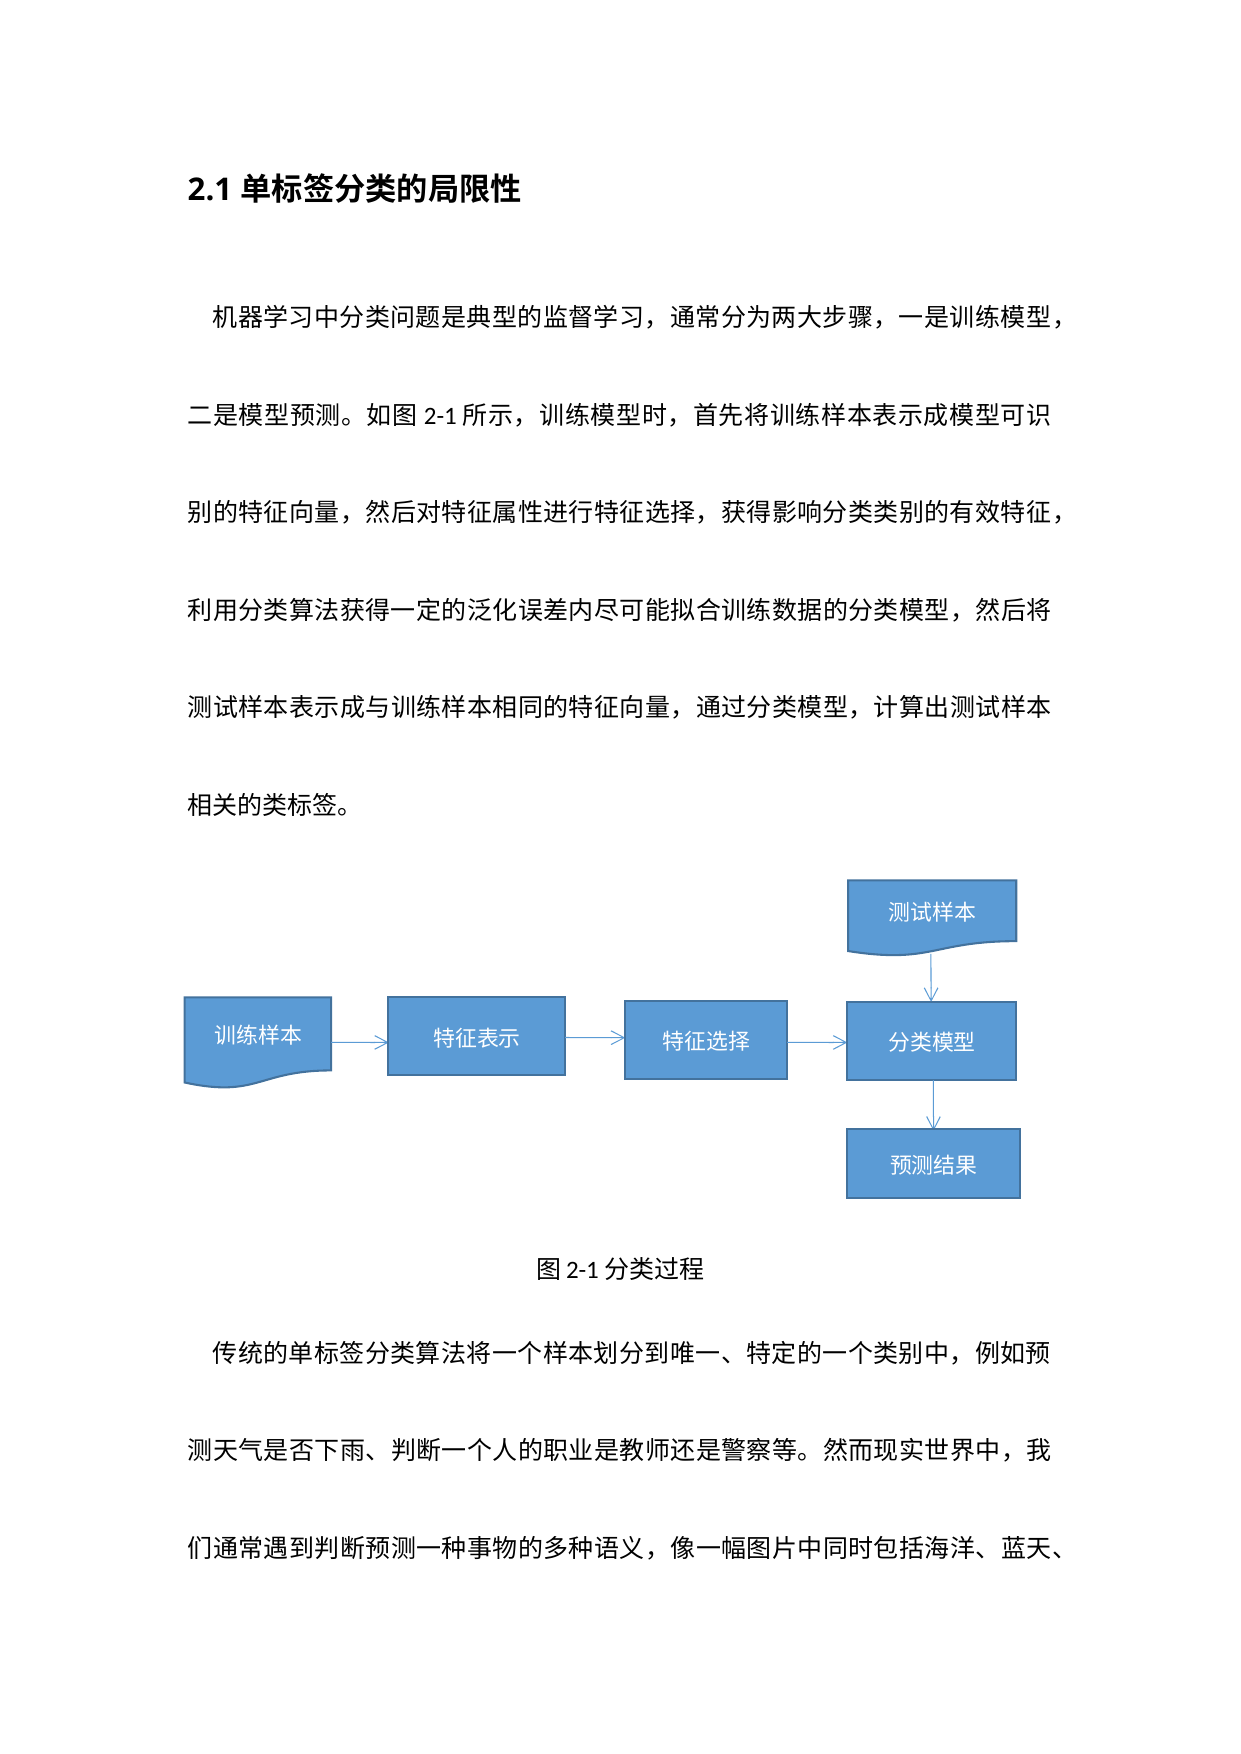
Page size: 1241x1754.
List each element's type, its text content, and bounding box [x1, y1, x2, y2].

subtitle 2.1 单标签分类的局限性 [187, 154, 1053, 219]
text 图2-1 分类过程 [187, 1236, 1053, 1301]
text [187, 1319, 1053, 1579]
text 机器学习中分类问题是典型的监督学习，通常分为两大步骤，一是训练模型，二是模型预测。如图2-1所示，训练模型时，首先将训练样本表示成模型可识别的特征向量，然后对特征属性进行特征选择，获得影响分类类别的有效特征，利用分类算法获得一定的泛化误差内尽可能拟合训练数据的分类模型，然后将测试样本表示成与训练样本相同的特征向量，通过分类模型，计算出测试样本相关的类标签。 [187, 283, 1053, 836]
